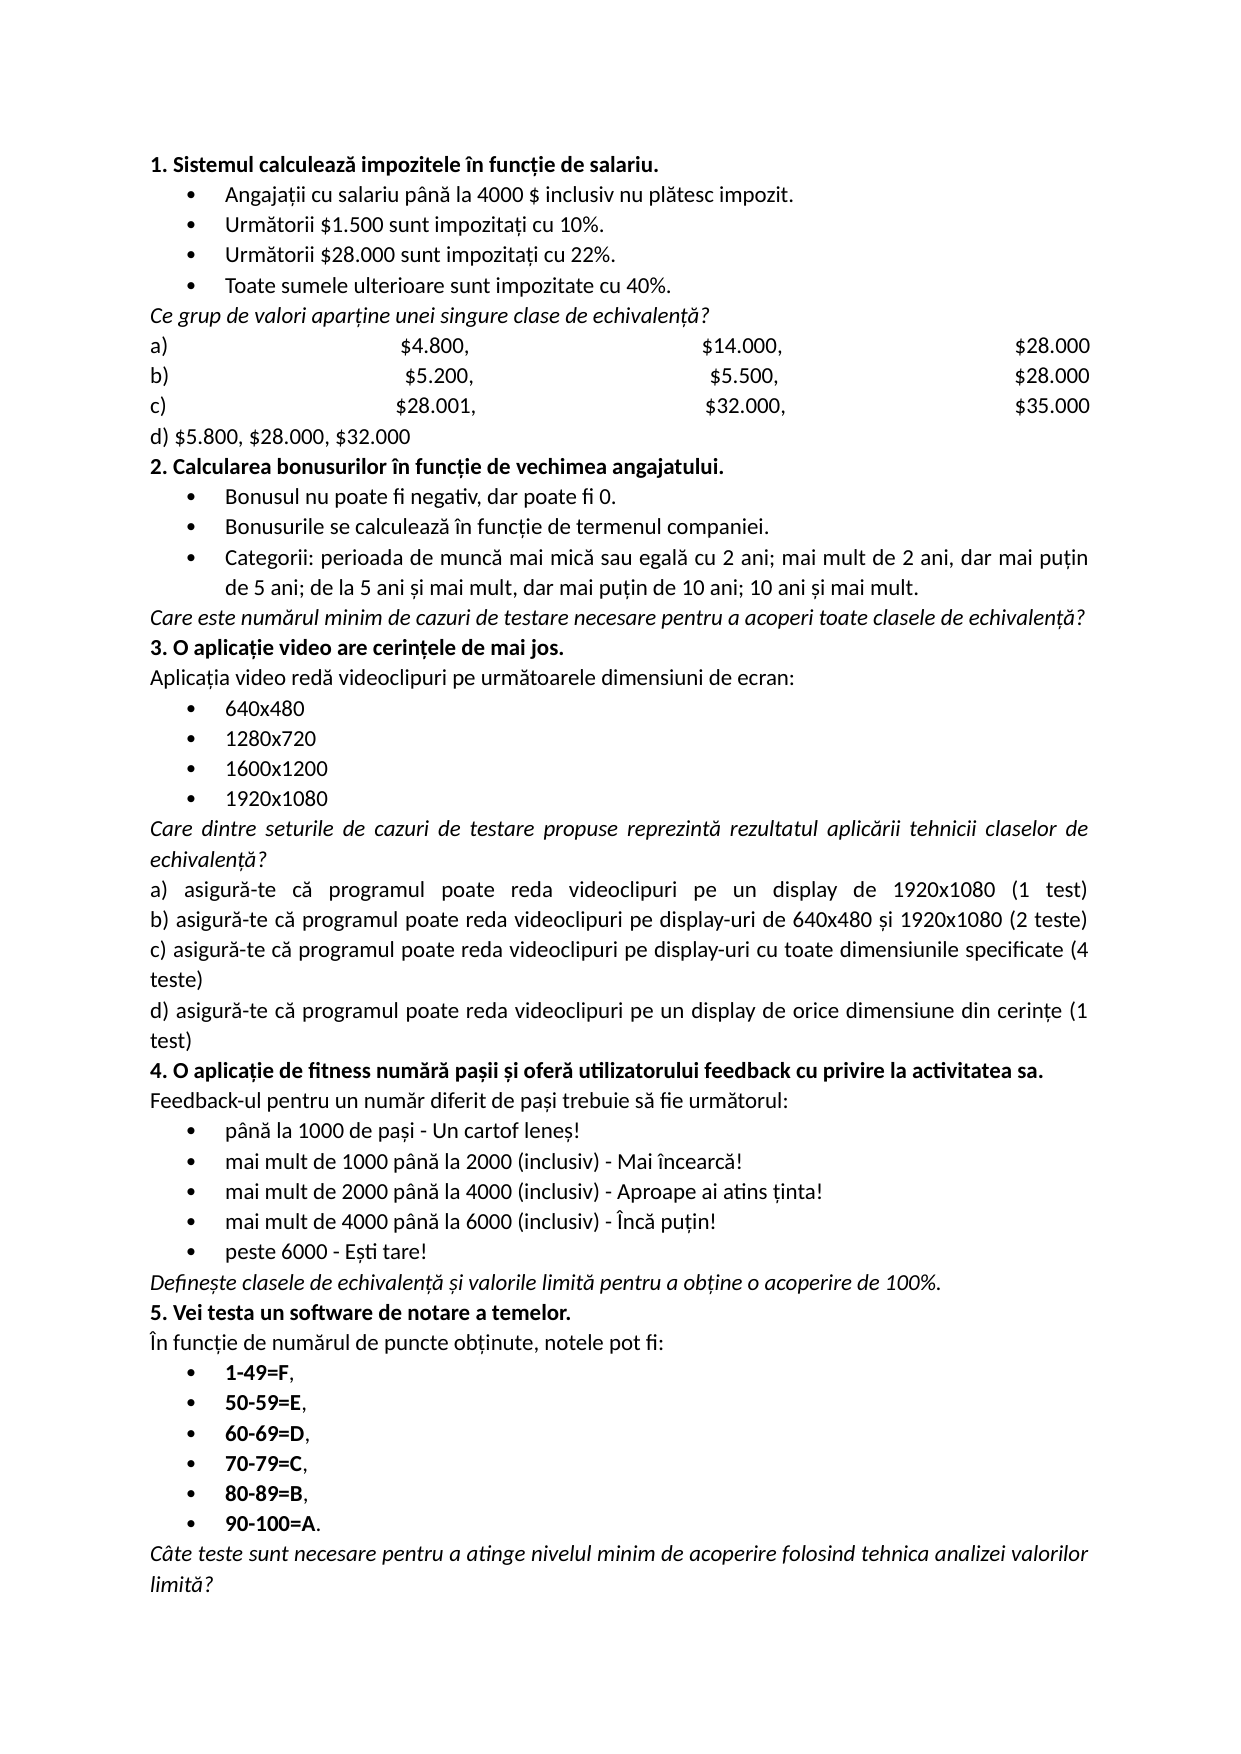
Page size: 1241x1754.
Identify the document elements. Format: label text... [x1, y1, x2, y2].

text 2. Calcularea bonusurilor în funcție de vechimea angajatului.​ [150, 452, 1090, 480]
list 1920х1080 [187, 784, 1090, 812]
list 1280х720 [187, 724, 1090, 752]
list mai mult de 4000 până la 6000 (inclusiv) - Încă puțin! [187, 1207, 1090, 1235]
text 5. Vei testa un software de notare a temelor.​ [150, 1298, 1090, 1326]
text Feedback-ul pentru un număr diferit de pași trebuie să fie următorul: [150, 1086, 1090, 1114]
list Următorii $28.000 sunt impozitați cu 22%. [187, 241, 1090, 269]
list Bonusul nu poate fi negativ, dar poate fi 0. [187, 482, 1090, 510]
list 90-100=A. [187, 1509, 1090, 1537]
list până la 1000 de pași - Un cartof leneș! [187, 1117, 1090, 1145]
text În funcție de numărul de puncte obținute, notele pot fi: [150, 1328, 1090, 1356]
list 50-59=E, [187, 1388, 1090, 1417]
text Care dintre seturile de cazuri de testare propuse reprezintă rezultatul aplicării tehnicii claselor de echivalență? [150, 814, 1090, 873]
text а) $4.800, $14.000, $28.000 b) $5.200, $5.500, $28.000 c) $28.001, $32.000, $35.000 d) $5.800, $28.000, $32.000 [150, 331, 1090, 450]
list mai mult de 2000 până la 4000 (inclusiv) - Aproape ai atins ținta! [187, 1177, 1090, 1205]
list 80-89=B, [187, 1479, 1090, 1507]
list 1600х1200 [187, 754, 1090, 782]
text a) asigură-te că programul poate reda videoclipuri pe un display de 1920x1080 (1 test) b) asigură-te că programul poate reda videoclipuri pe display-uri de 640x480 și 1920x1080 (2 teste) c) asigură-te că programul poate reda videoclipuri pe display-uri cu toate dimensiunile specificate (4 teste) d) asigură-te că programul poate reda videoclipuri pe un display de orice dimensiune din cerințe (1 test) [150, 875, 1090, 1054]
list 60-69=D, [187, 1419, 1090, 1447]
list 70-79=C, [187, 1449, 1090, 1477]
text 4. O aplicație de fitness numără pașii și oferă utilizatorului feedback cu privire la activitatea sa.​ [150, 1056, 1090, 1084]
text Care este numărul minim de cazuri de testare necesare pentru a acoperi toate clasele de echivalență? [150, 603, 1090, 631]
list Toate sumele ulterioare sunt impozitate cu 40%. [187, 271, 1090, 299]
text 3. O aplicație video are cerințele de mai jos.​ [150, 633, 1090, 661]
list 640х480 [187, 694, 1090, 722]
text Aplicația video redă videoclipuri pe următoarele dimensiuni de ecran: [150, 663, 1090, 692]
list Bonusurile se calculează în funcție de termenul companiei. [187, 512, 1090, 541]
list 1-49=F, [187, 1358, 1090, 1386]
list mai mult de 1000 până la 2000 (inclusiv) - Mai încearcă! [187, 1147, 1090, 1175]
text Câte teste sunt necesare pentru a atinge nivelul minim de acoperire folosind tehnica analizei valorilor limită? [150, 1539, 1090, 1598]
list Angajații cu salariu până la 4000 $ inclusiv nu plătesc impozit. [187, 180, 1090, 208]
text Definește clasele de echivalență și valorile limită pentru a obține o acoperire de 100%. [150, 1268, 1090, 1296]
text 1. Sistemul calculează impozitele în funcție de salariu.​ [150, 150, 1090, 178]
text Ce grup de valori aparține unei singure clase de echivalență? [150, 301, 1090, 329]
list Următorii $1.500 sunt impozitați cu 10%. [187, 210, 1090, 238]
list Categorii: perioada de muncă mai mică sau egală cu 2 ani; mai mult de 2 ani, dar mai puțin de 5 ani; de la 5 ani și mai mult, dar mai puțin de 10 ani; 10 ani și mai mult. [187, 543, 1090, 601]
list peste 6000 - Ești tare! [187, 1237, 1090, 1266]
